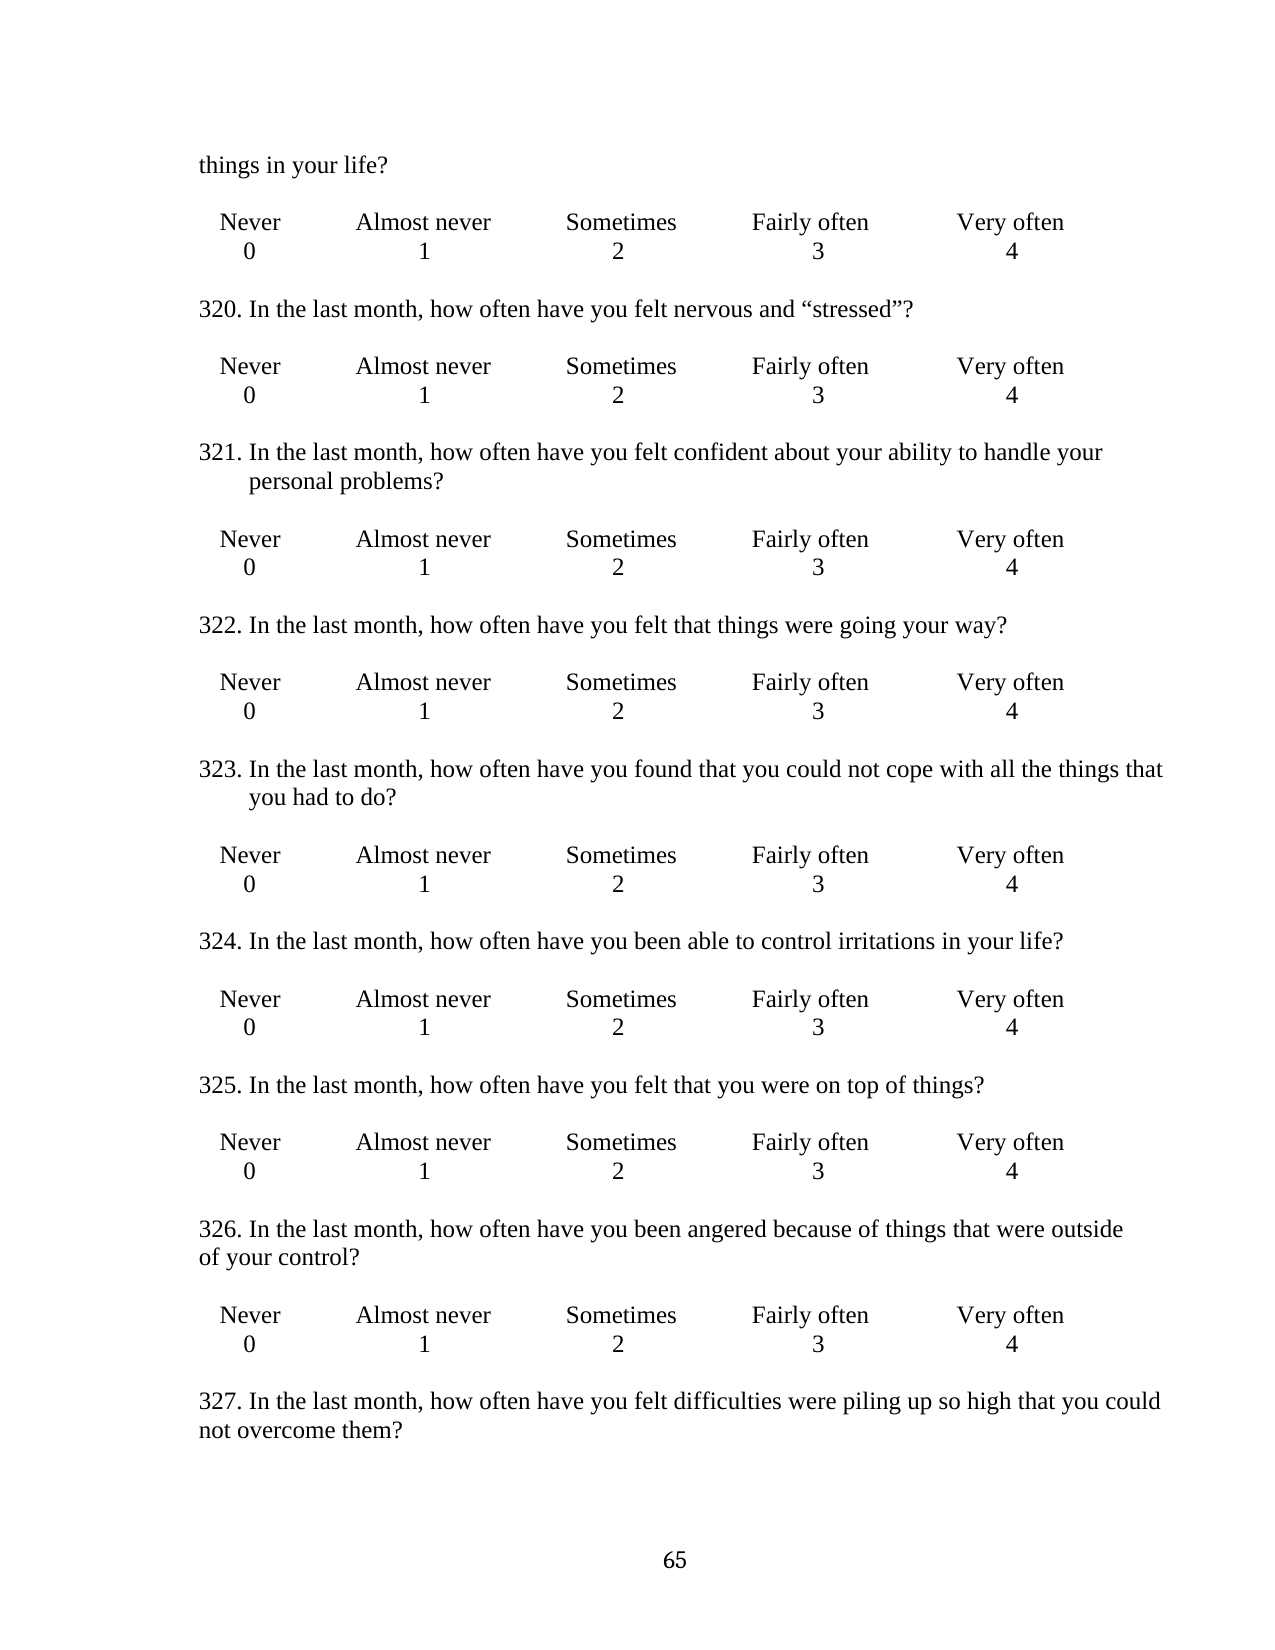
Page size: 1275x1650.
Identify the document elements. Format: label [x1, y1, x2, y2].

table_cell [133, 150, 1184, 1487]
